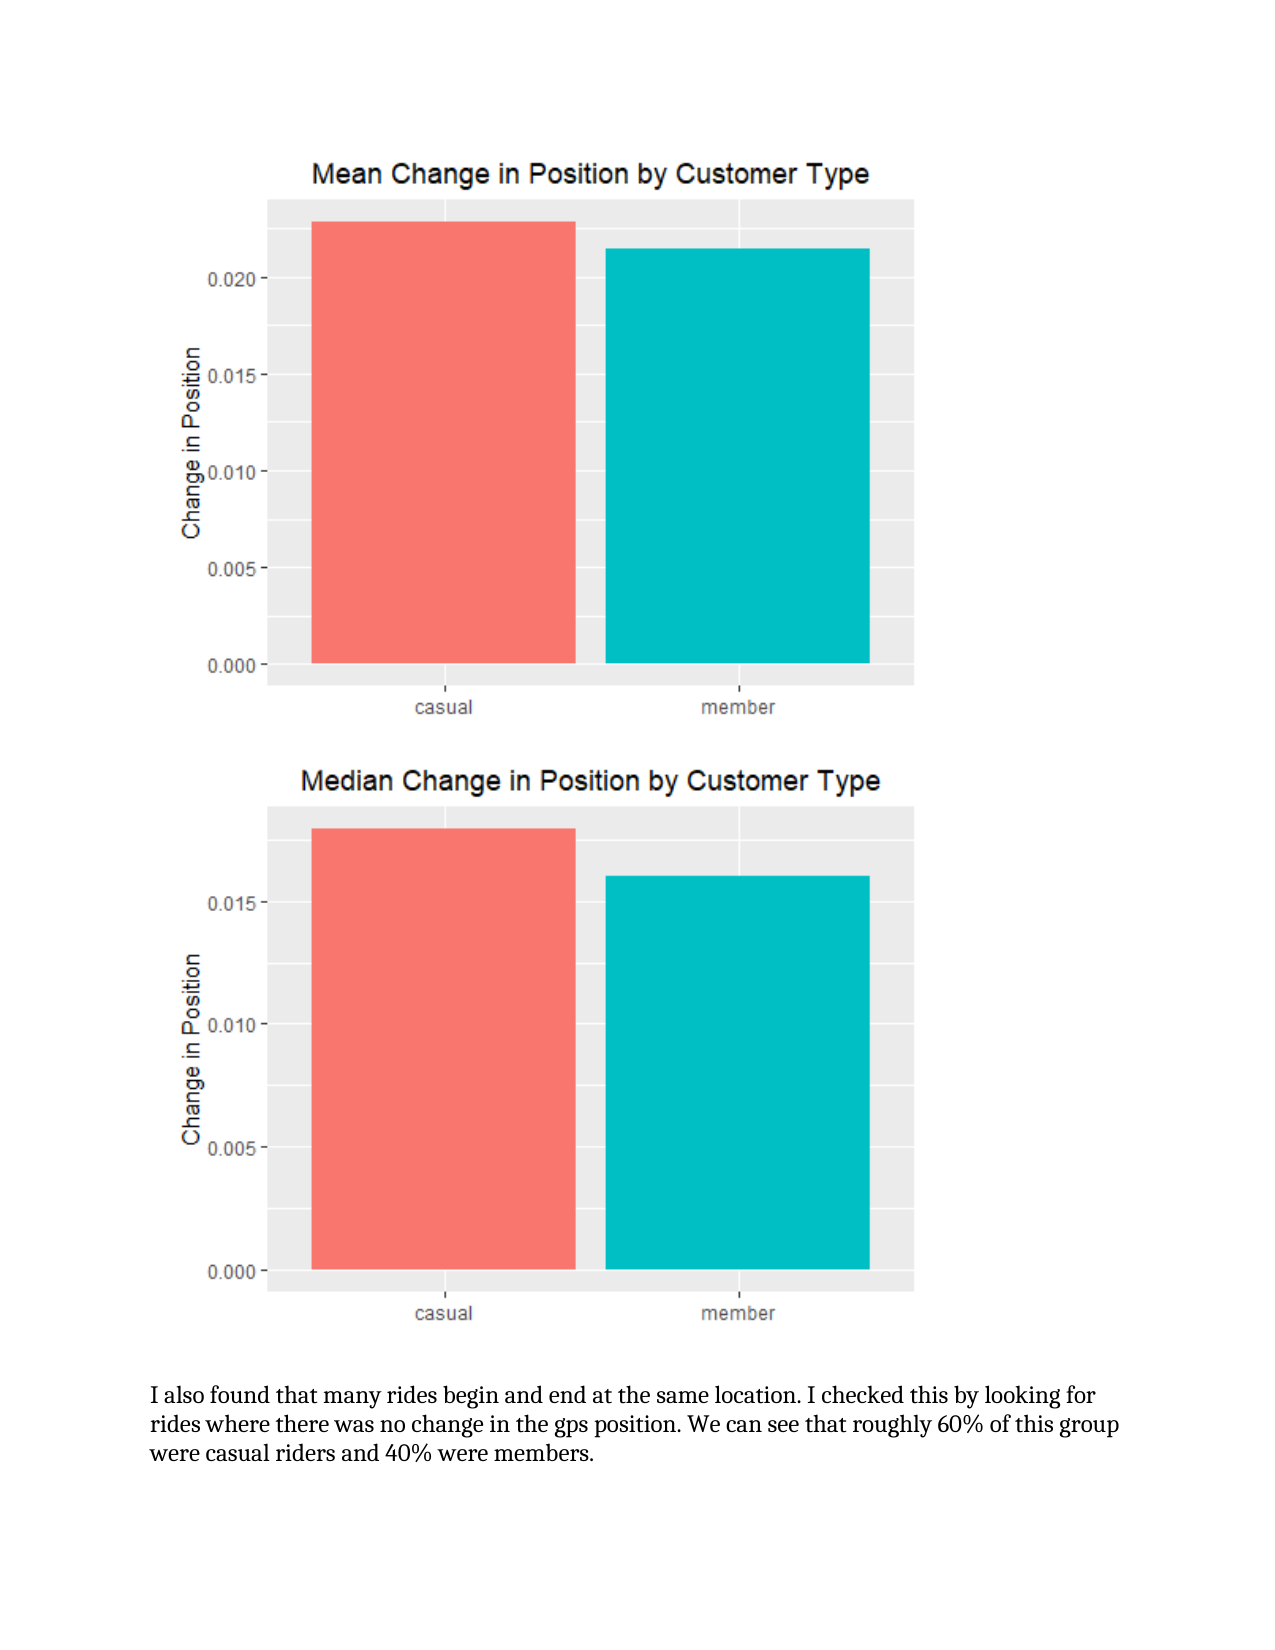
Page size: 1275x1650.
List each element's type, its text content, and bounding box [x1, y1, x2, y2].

text I also found that many rides begin and end at the same location. I checked this by looking for rides where there was no change in the gps position. We can see that roughly 60% of this group were casual riders and 40% were members. [150, 1381, 1125, 1468]
picture [168, 150, 927, 1363]
